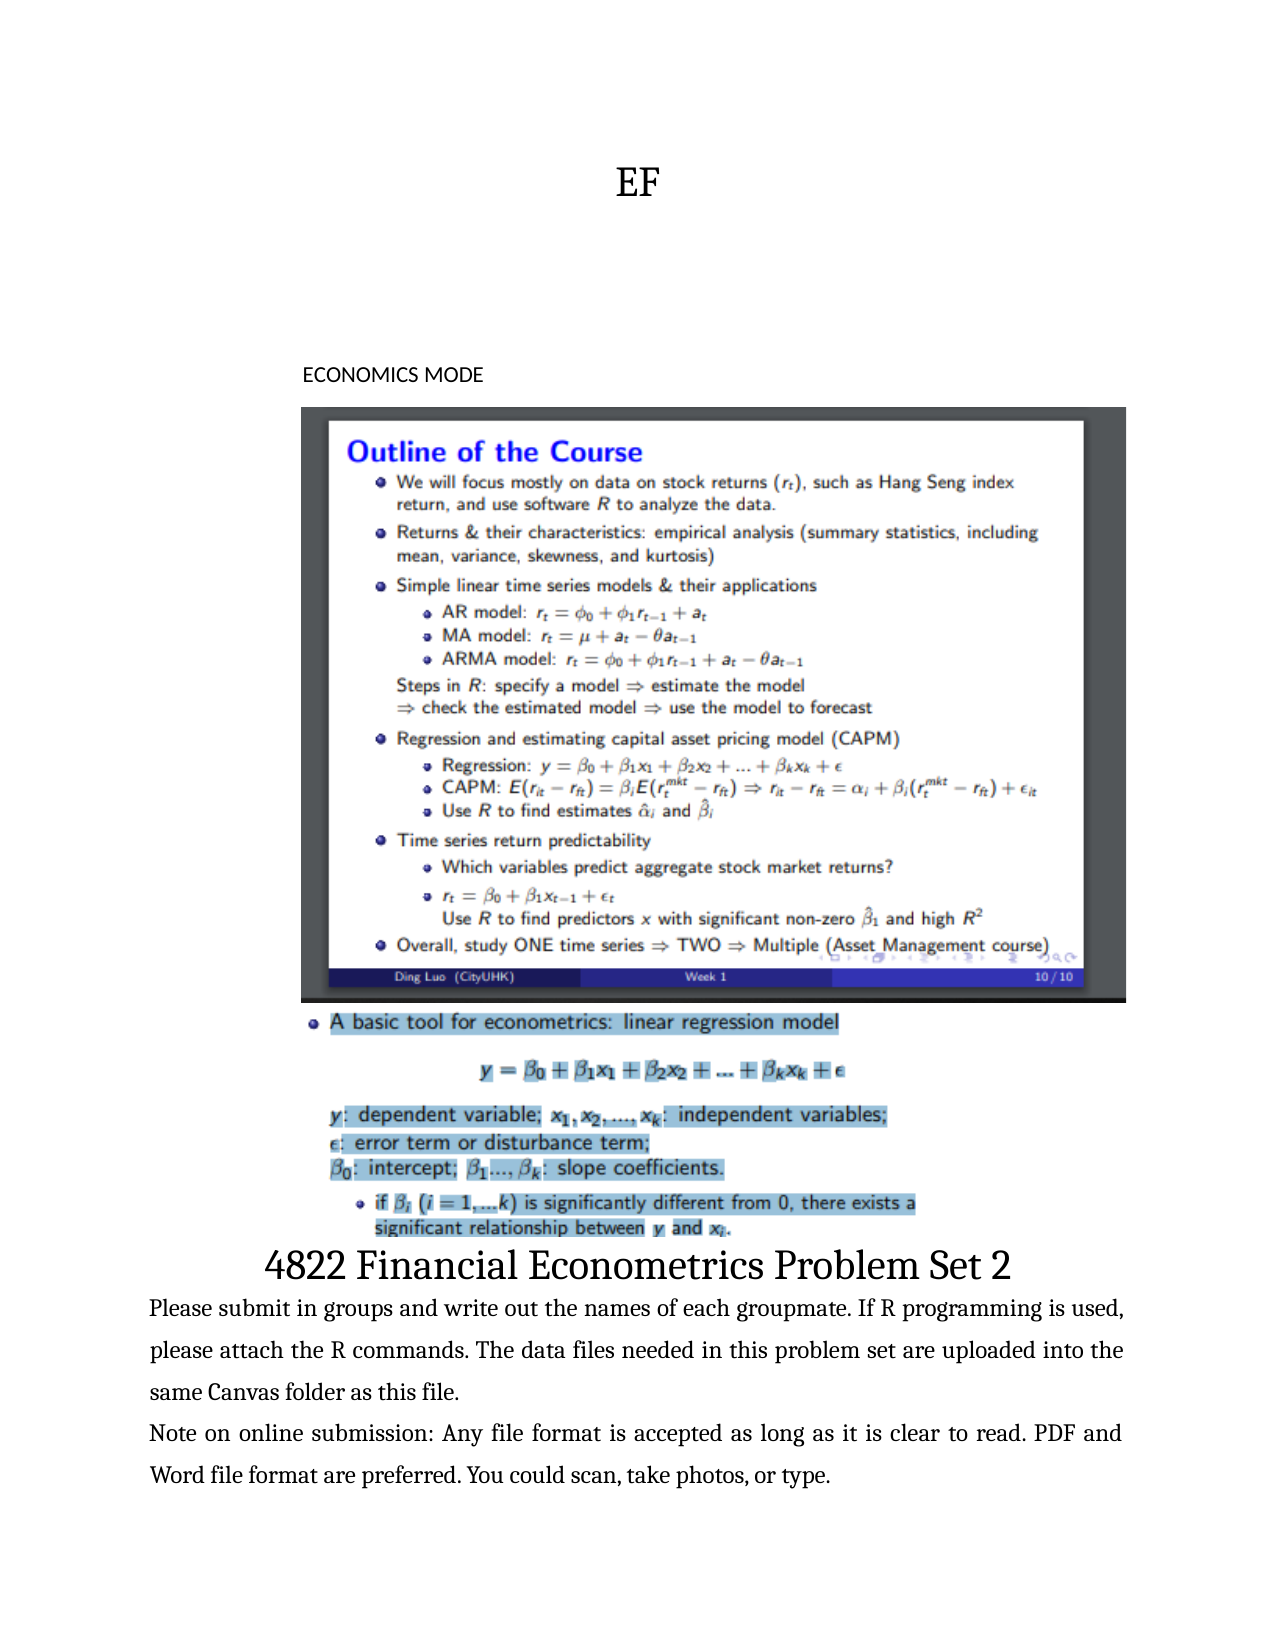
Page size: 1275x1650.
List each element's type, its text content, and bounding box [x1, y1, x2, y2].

text Note on online submission: Any file format is accepted as long as it is clear to read. PDF and Word file format are preferred. You could scan, take photos, or type. [148, 1419, 1125, 1490]
subtitle EF4822 Financial Econometrics Problem Set 2 [150, 158, 1125, 1290]
text Please submit in groups and write out the names of each groupmate. If R programming is used, please attach the R commands. The data files needed in this problem set are uploaded into the same Canvas folder as this file. [148, 1294, 1125, 1406]
